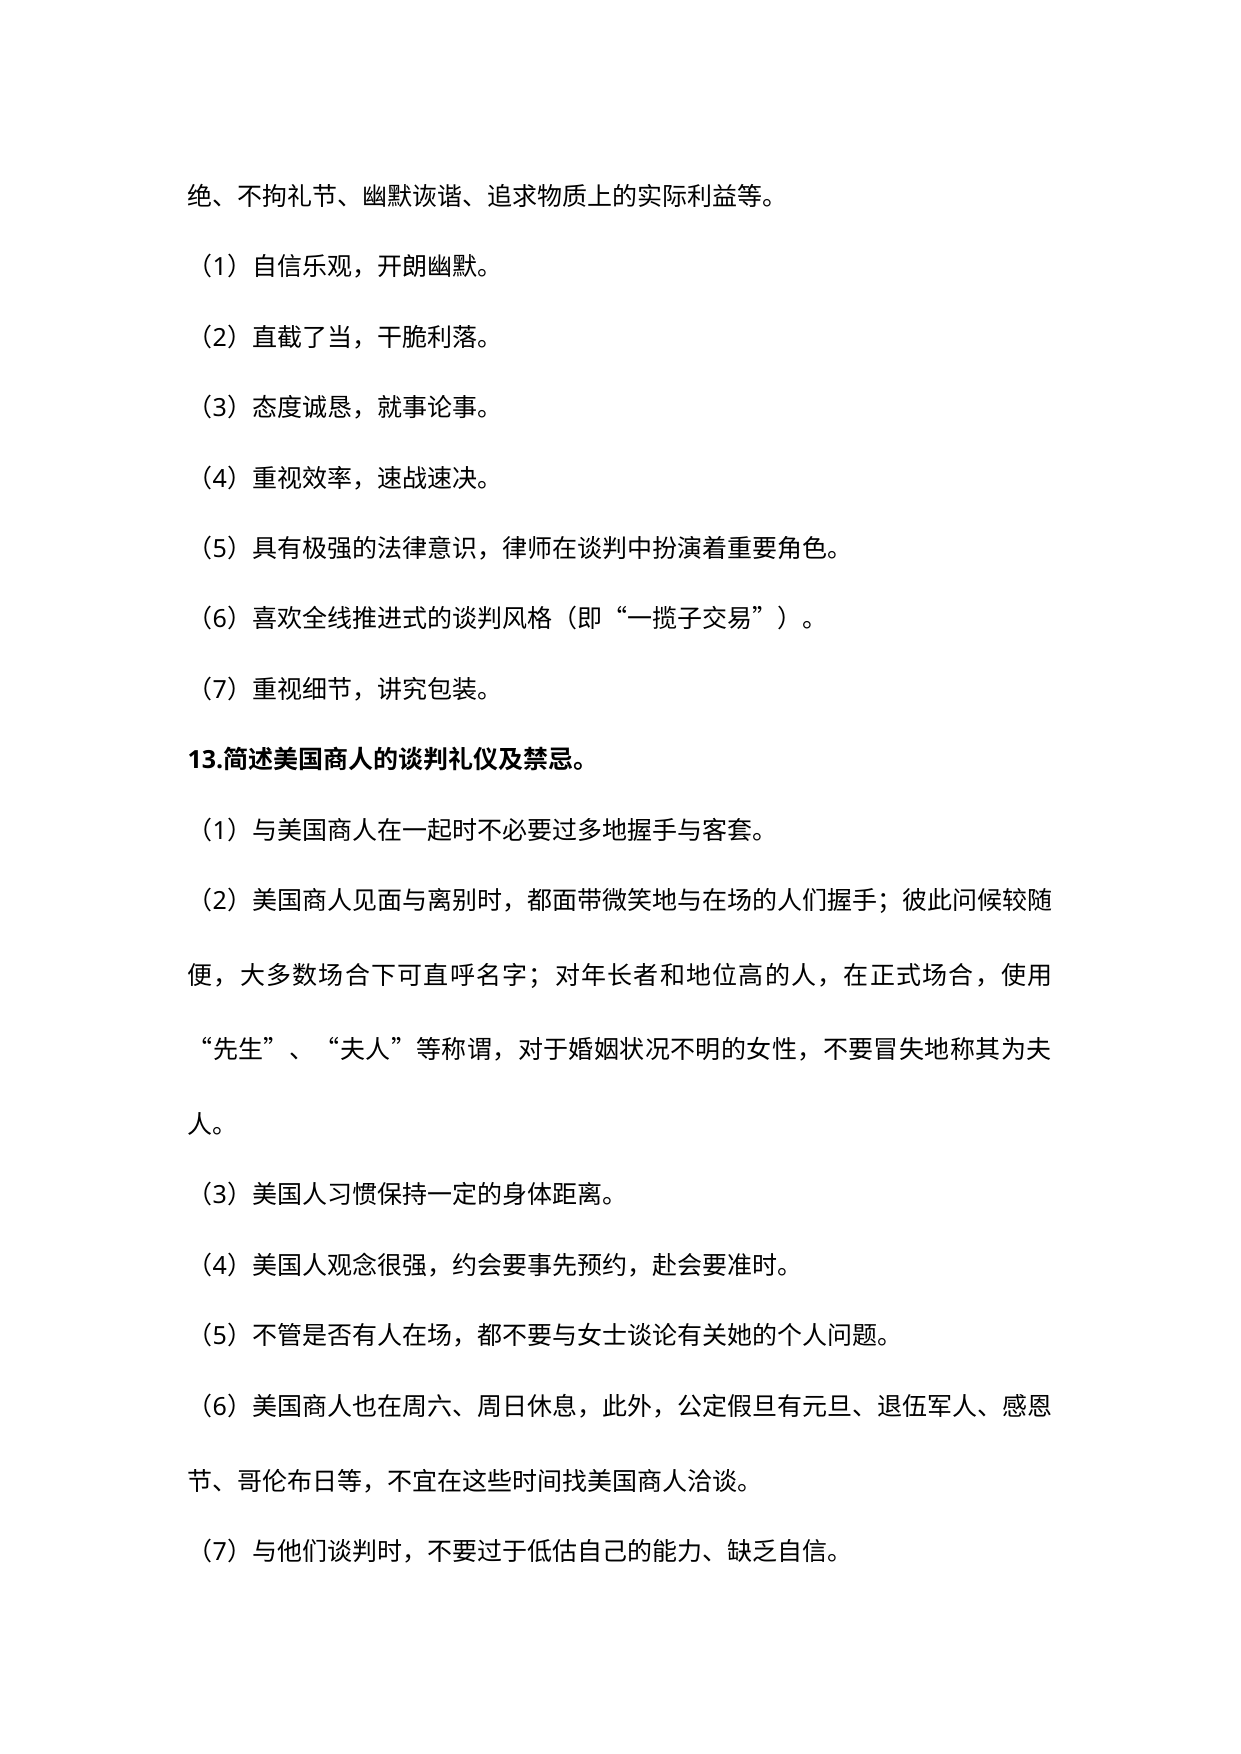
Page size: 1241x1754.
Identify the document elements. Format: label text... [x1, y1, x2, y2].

text （5）具有极强的法律意识，律师在谈判中扮演着重要角色。 [187, 514, 1053, 579]
text （6）喜欢全线推进式的谈判风格（即“一揽子交易”）。 [187, 584, 1053, 649]
text （4）重视效率，速战速决。 [187, 444, 1053, 509]
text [187, 162, 1053, 227]
text （2）直截了当，干脆利落。 [187, 303, 1053, 368]
text 13.简述美国商人的谈判礼仪及禁忌。 [187, 725, 1053, 790]
text （3）美国人习惯保持一定的身体距离。 [187, 1161, 1053, 1226]
text （2）美国商人见面与离别时，都面带微笑地与在场的人们握手；彼此问候较随便，大多数场合下可直呼名字；对年长者和地位高的人，在正式场合，使用“先生”、“夫人”等称谓，对于婚姻状况不明的女性，不要冒失地称其为夫人。 [187, 866, 1053, 1155]
text （7）与他们谈判时，不要过于低估自己的能力、缺乏自信。 [187, 1517, 1053, 1582]
text （3）态度诚恳，就事论事。 [187, 373, 1053, 438]
text （6）美国商人也在周六、周日休息，此外，公定假旦有元旦、退伍军人、感恩节、哥伦布日等，不宜在这些时间找美国商人洽谈。 [187, 1372, 1053, 1512]
text （5）不管是否有人在场，都不要与女士谈论有关她的个人问题。 [187, 1301, 1053, 1366]
text （1）自信乐观，开朗幽默。 [187, 232, 1053, 297]
text （1）与美国商人在一起时不必要过多地握手与客套。 [187, 796, 1053, 861]
text （7）重视细节，讲究包装。 [187, 655, 1053, 720]
text （4）美国人观念很强，约会要事先预约，赴会要准时。 [187, 1231, 1053, 1296]
